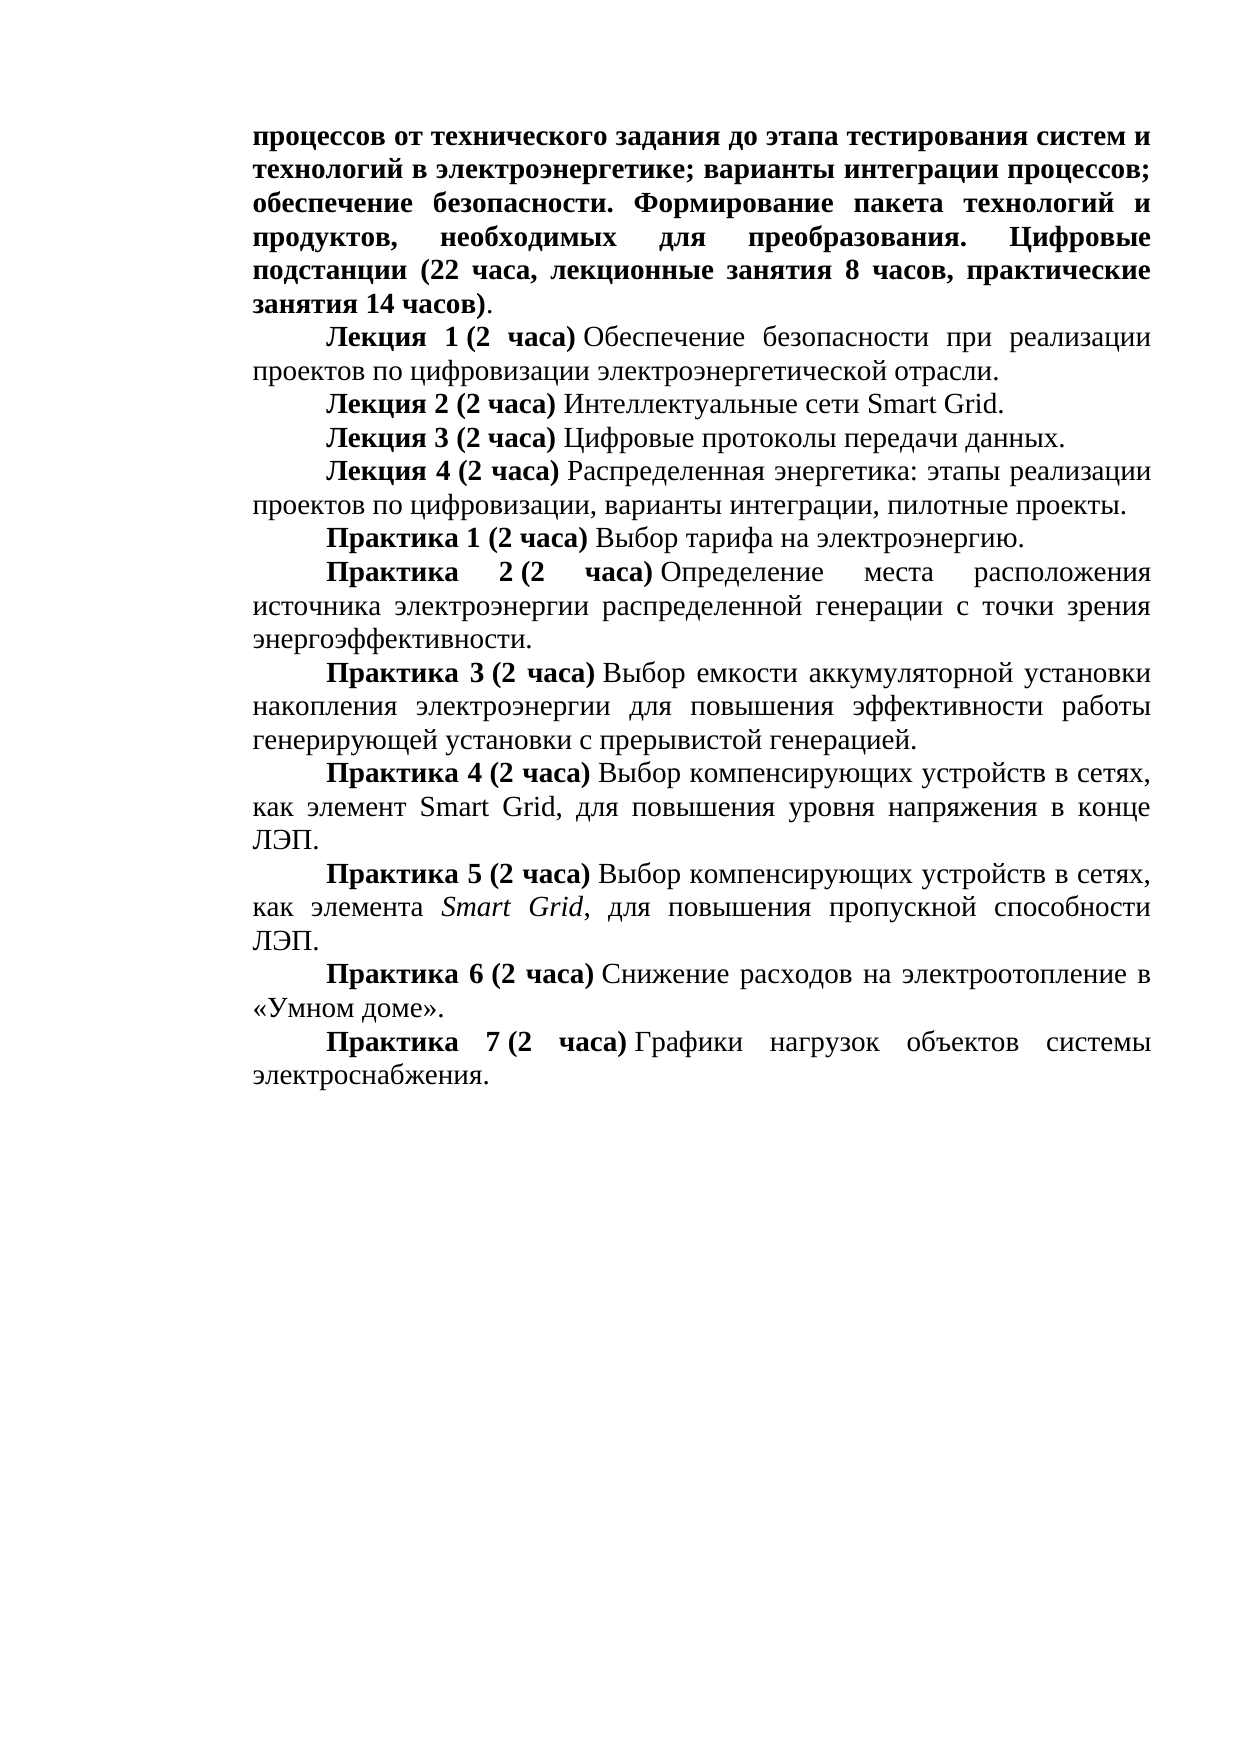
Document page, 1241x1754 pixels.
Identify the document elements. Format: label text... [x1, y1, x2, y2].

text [252, 118, 1152, 319]
text Практика 2 (2 часа) Определение места расположения источника электроэнергии распределенной генерации с точки зрения энергоэффективности. [252, 554, 1152, 655]
text Практика 6 (2 часа) Снижение расходов на электроотопление в «Умном доме». [252, 957, 1152, 1024]
text Практика 1 (2 часа) Выбор тарифа на электроэнергию. [252, 521, 1152, 554]
text Практика 3 (2 часа) Выбор емкости аккумуляторной установки накопления электроэнергии для повышения эффективности работы генерирующей установки с прерывистой генерацией. [252, 655, 1152, 755]
text Лекция 4 (2 часа) Распределенная энергетика: этапы реализации проектов по цифровизации, варианты интеграции, пилотные проекты. [252, 453, 1152, 521]
text Лекция 2 (2 часа) Интеллектуальные сети Smart Grid. [252, 386, 1152, 420]
text Лекция 1 (2 часа) Обеспечение безопасности при реализации проектов по цифровизации электроэнергетической отрасли. [252, 319, 1152, 386]
text Практика 4 (2 часа) Выбор компенсирующих устройств в сетях, как элемент Smart Grid, для повышения уровня напряжения в конце ЛЭП. [252, 755, 1152, 856]
text Практика 5 (2 часа) Выбор компенсирующих устройств в сетях, как элемента Smart Grid, для повышения пропускной способности ЛЭП. [252, 856, 1152, 957]
text Практика 7 (2 часа) Графики нагрузок объектов системы электроснабжения. [252, 1024, 1152, 1091]
text Лекция 3 (2 часа) Цифровые протоколы передачи данных. [252, 420, 1152, 453]
